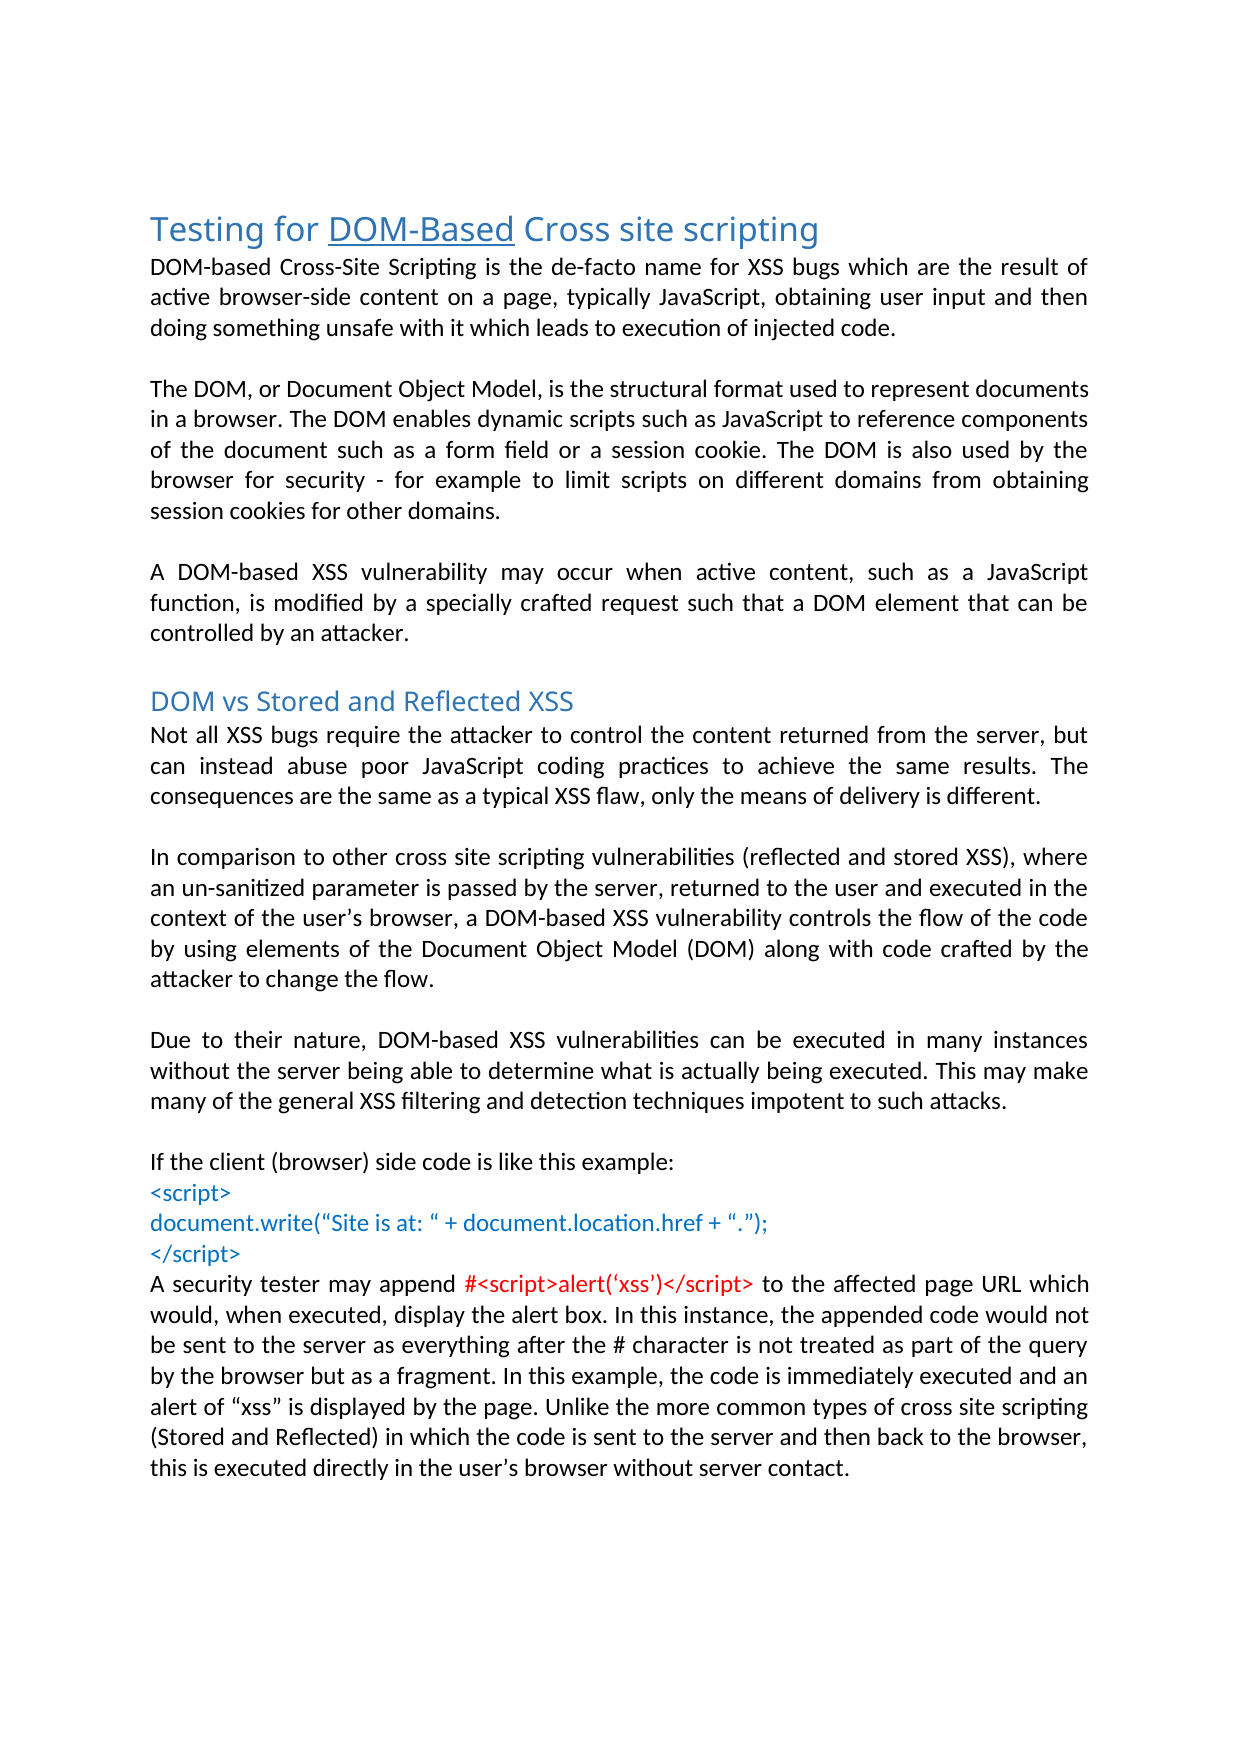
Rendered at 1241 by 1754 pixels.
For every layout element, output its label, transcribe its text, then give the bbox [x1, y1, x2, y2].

text document.write(“Site is at: “ + document.location.href + “.”); [150, 1208, 1090, 1238]
text DOM-based Cross-Site Scripting is the de-facto name for XSS bugs which are the result of active browser-side content on a page, typically JavaScript, obtaining user input and then doing something unsafe with it which leads to execution of injected code. [150, 251, 1090, 342]
text A security tester may append #<script>alert(‘xss’)</script> to the affected page URL which would, when executed, display the alert box. In this instance, the appended code would not be sent to the server as everything after the # character is not treated as part of the query by the browser but as a fragment. In this example, the code is immediately executed and an alert of “xss” is displayed by the page. Unlike the more common types of cross site scripting (Stored and Reflected) in which the code is sent to the server and then back to the browser, this is executed directly in the user’s browser without server contact. [150, 1269, 1090, 1482]
text A DOM-based XSS vulnerability may occur when active content, such as a JavaScript function, is modified by a specially crafted request such that a DOM element that can be controlled by an attacker. [150, 556, 1090, 648]
text In comparison to other cross site scripting vulnerabilities (reflected and stored XSS), where an un-sanitized parameter is passed by the server, returned to the user and executed in the context of the user’s browser, a DOM-based XSS vulnerability controls the flow of the code by using elements of the Document Object Model (DOM) along with code crafted by the attacker to change the flow. [150, 841, 1090, 994]
text </script> [150, 1238, 1090, 1269]
subtitle Testing for DOM-Based Cross site scripting [150, 206, 1090, 251]
text Not all XSS bugs require the attacker to control the content returned from the server, but can instead abuse poor JavaScript coding practices to achieve the same results. The consequences are the same as a typical XSS flaw, only the means of delivery is different. [150, 719, 1090, 811]
text If the client (browser) side code is like this example: [150, 1147, 1090, 1177]
text The DOM, or Document Object Model, is the structural format used to represent documents in a browser. The DOM enables dynamic scripts such as JavaScript to reference components of the document such as a form field or a session cookie. The DOM is also used by the browser for security - for example to limit scripts on different domains from obtaining session cookies for other domains. [150, 373, 1090, 526]
text <script> [150, 1177, 1090, 1208]
text Due to their nature, DOM-based XSS vulnerabilities can be executed in many instances without the server being able to determine what is actually being executed. This may make many of the general XSS filtering and detection techniques impotent to such attacks. [150, 1024, 1090, 1116]
subtitle DOM vs Stored and Reflected XSS [150, 682, 1090, 719]
